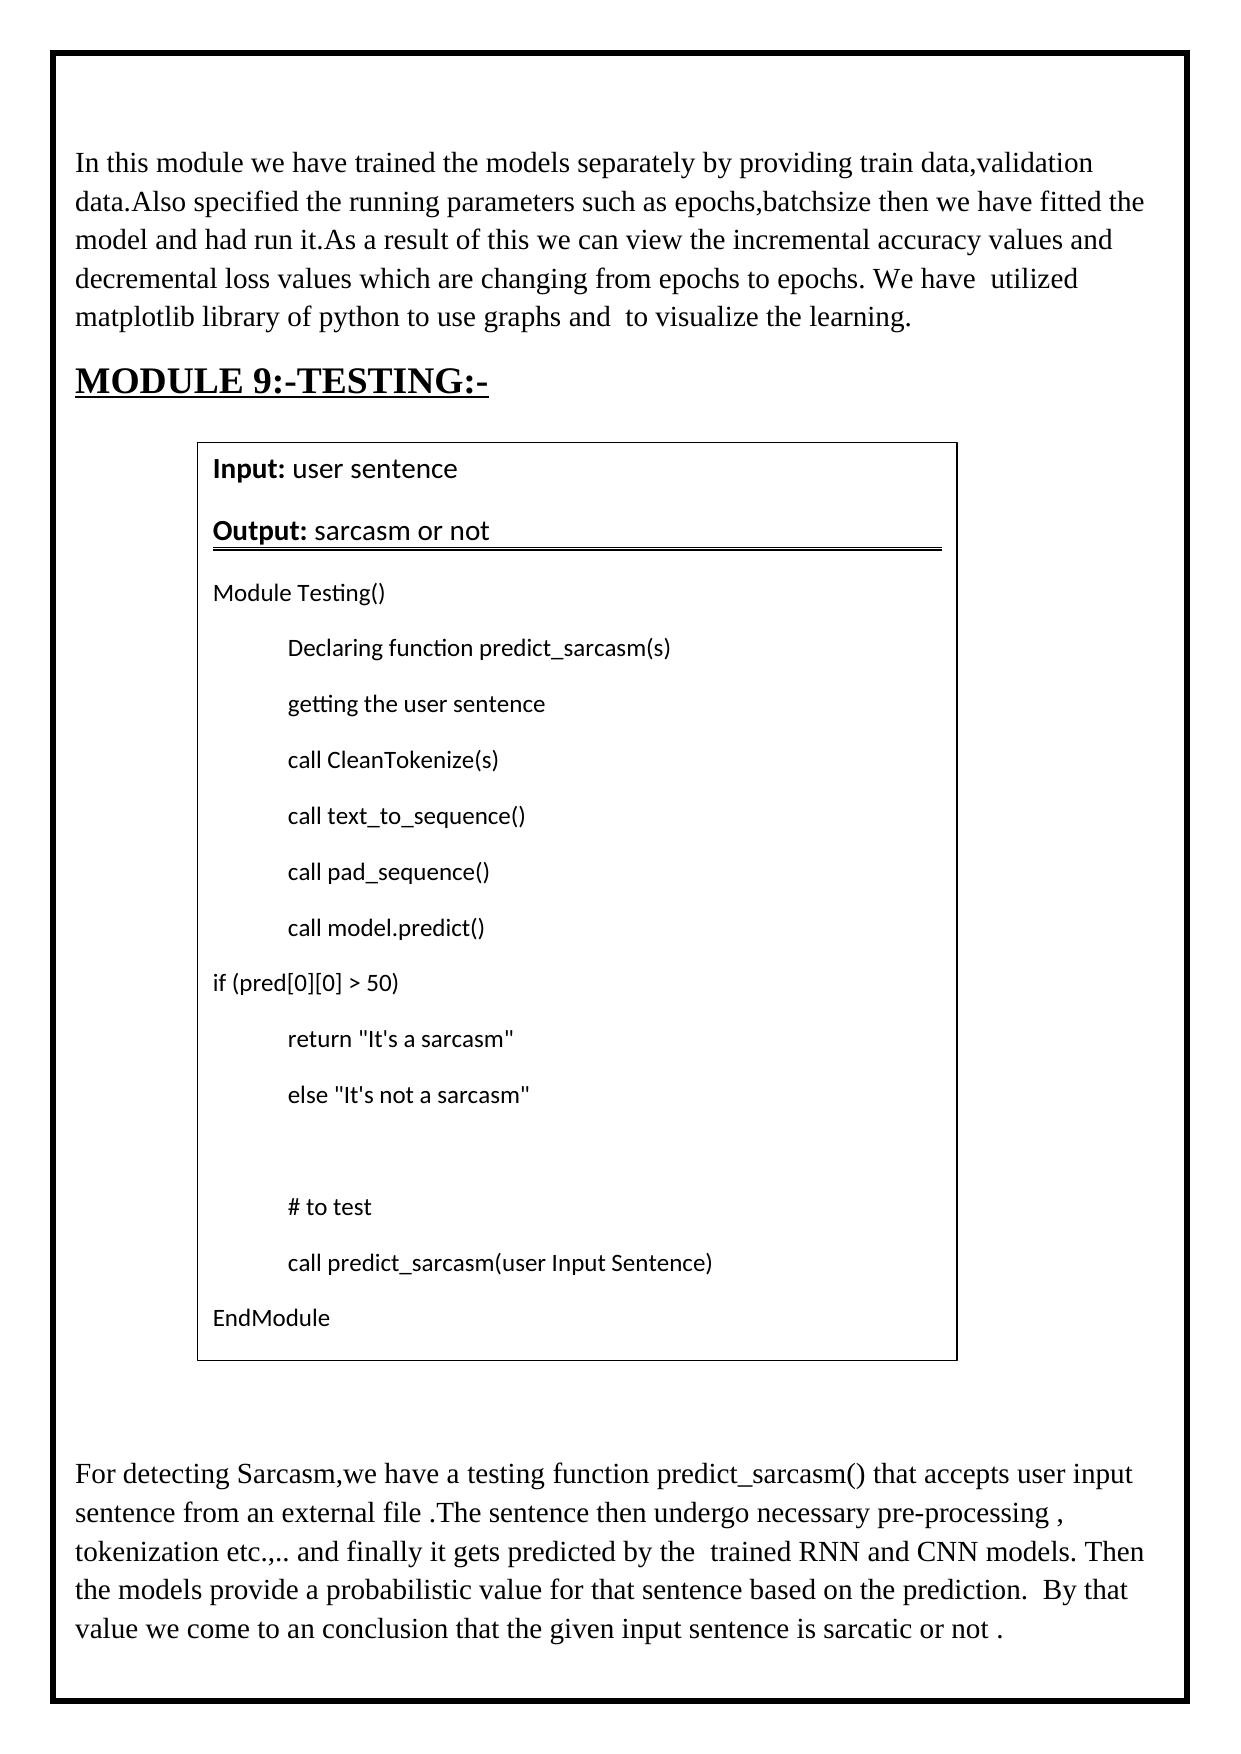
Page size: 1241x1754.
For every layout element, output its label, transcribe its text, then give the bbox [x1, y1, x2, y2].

text For detecting Sarcasm,we have a testing function predict_sarcasm() that accepts user input sentence from an external file .The sentence then undergo necessary pre-processing , tokenization etc.,.. and finally it gets predicted by the trained RNN and CNN models. Then the models provide a probabilistic value for that sentence based on the prediction. By that value we come to an conclusion that the given input sentence is sarcatic or not . [75, 1457, 1165, 1644]
text In this module we have trained the models separately by providing train data,validation data.Also specified the running parameters such as epochs,batchsize then we have fitted the model and had run it.As a result of this we can view the incremental accuracy values and decremental loss values which are changing from epochs to epochs. We have utilized matplotlib library of python to use graphs and to visualize the learning. [75, 145, 1165, 333]
text MODULE 9:-TESTING:- [75, 359, 1165, 402]
